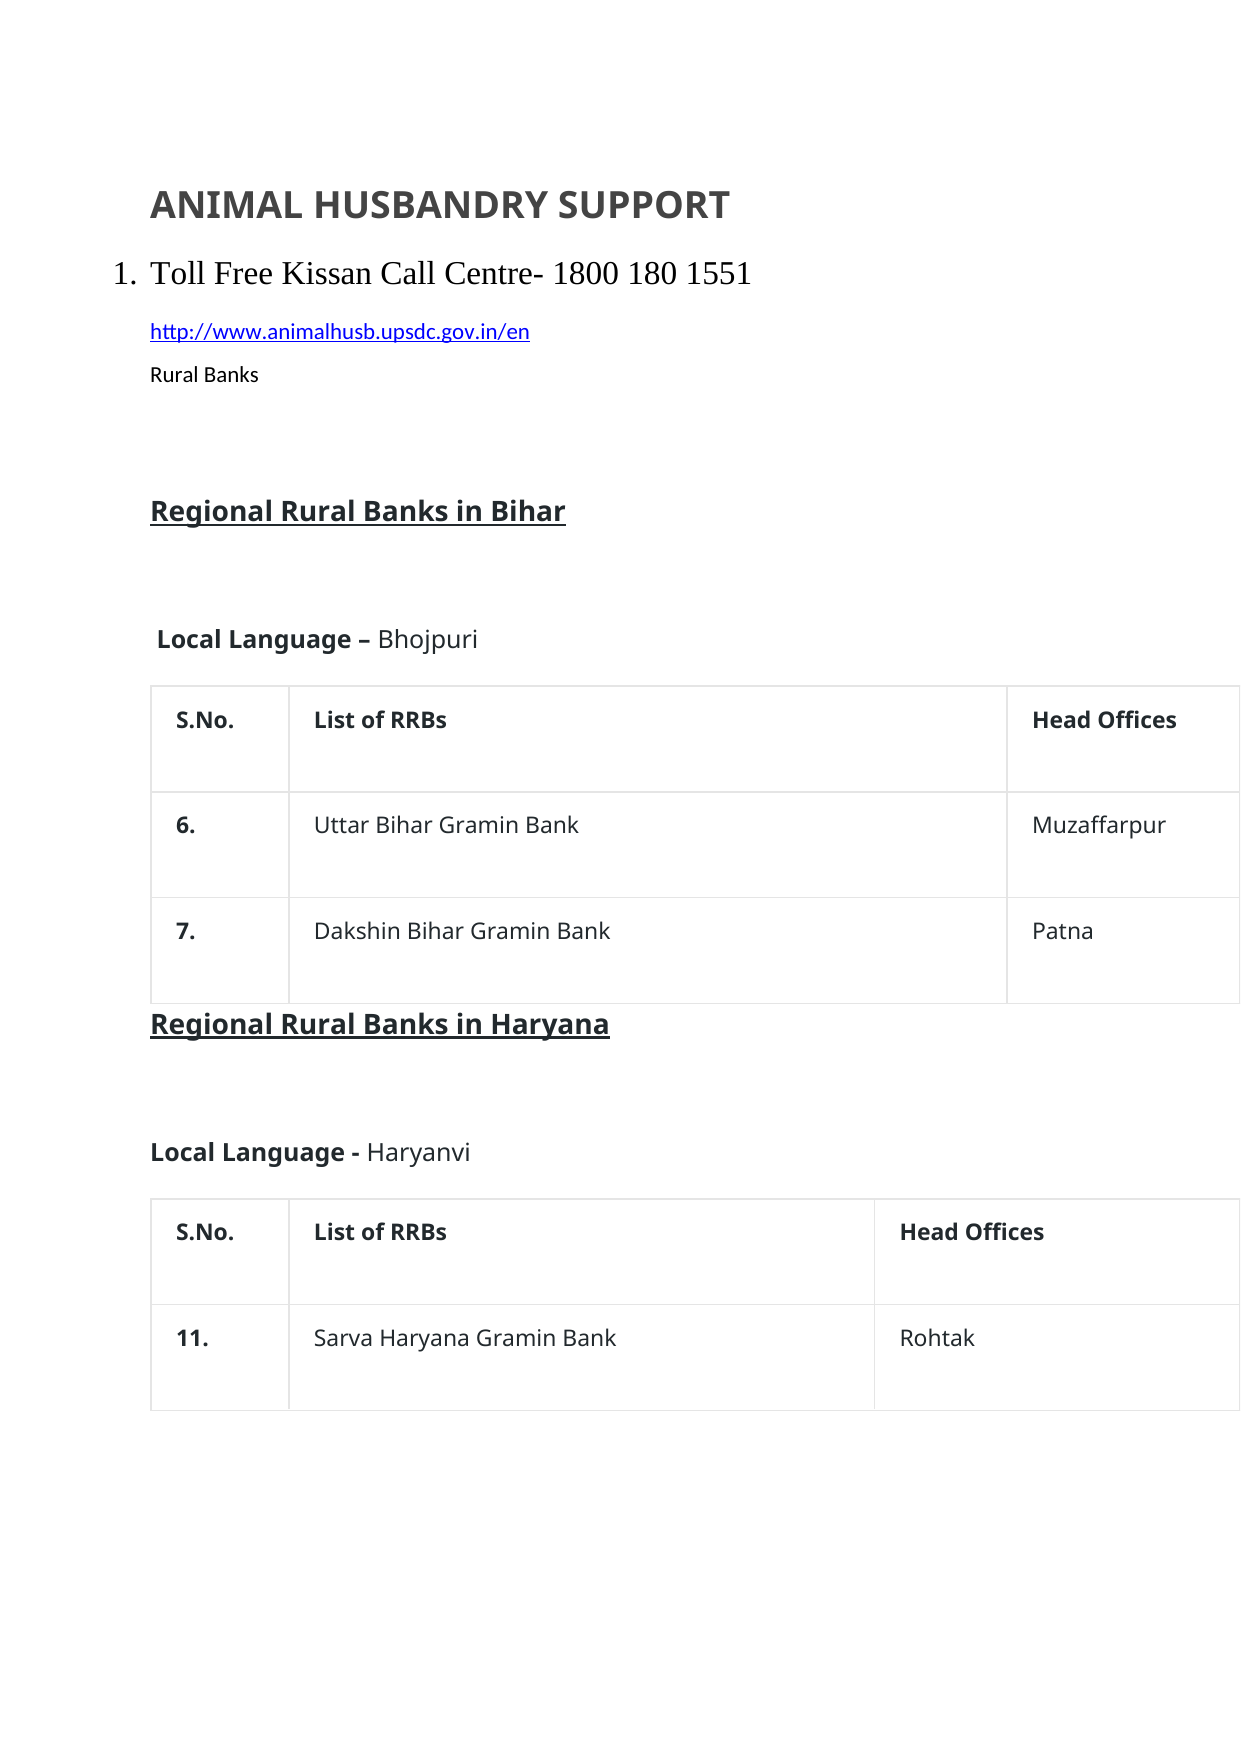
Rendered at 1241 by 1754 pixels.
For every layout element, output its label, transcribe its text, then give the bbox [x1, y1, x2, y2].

table_header S.No. [152, 1200, 288, 1304]
text http://www.animalhusb.upsdc.gov.in/en [150, 292, 1090, 345]
table_cell 11. [152, 1305, 288, 1409]
text Local Language - Haryanvi [150, 1135, 1090, 1169]
table_cell 7. [152, 898, 288, 1002]
text Local Language – Bhojpuri [150, 622, 1090, 656]
subtitle Toll Free Kissan Call Centre- 1800 180 1551 [112, 253, 1090, 292]
table_header Head Offices [1008, 687, 1239, 791]
subtitle Regional Rural Banks in Haryana [150, 1004, 1090, 1042]
text ANIMAL HUSBANDRY SUPPORT [150, 179, 1090, 230]
table_cell Dakshin Bihar Gramin Bank [290, 898, 1006, 1002]
table_cell Uttar Bihar Gramin Bank [290, 793, 1006, 897]
table_cell Sarva Haryana Gramin Bank [290, 1305, 874, 1409]
table_cell Patna [1008, 898, 1239, 1002]
table_cell 6. [152, 793, 288, 897]
table_header List of RRBs [290, 1200, 874, 1304]
text Rural Banks [150, 360, 1090, 388]
table_cell Muzaffarpur [1008, 793, 1239, 897]
table_header S.No. [152, 687, 288, 791]
table_header List of RRBs [290, 687, 1006, 791]
table_header Head Offices [875, 1200, 1239, 1304]
table_cell Rohtak [875, 1305, 1239, 1409]
subtitle Regional Rural Banks in Bihar [150, 491, 1090, 530]
